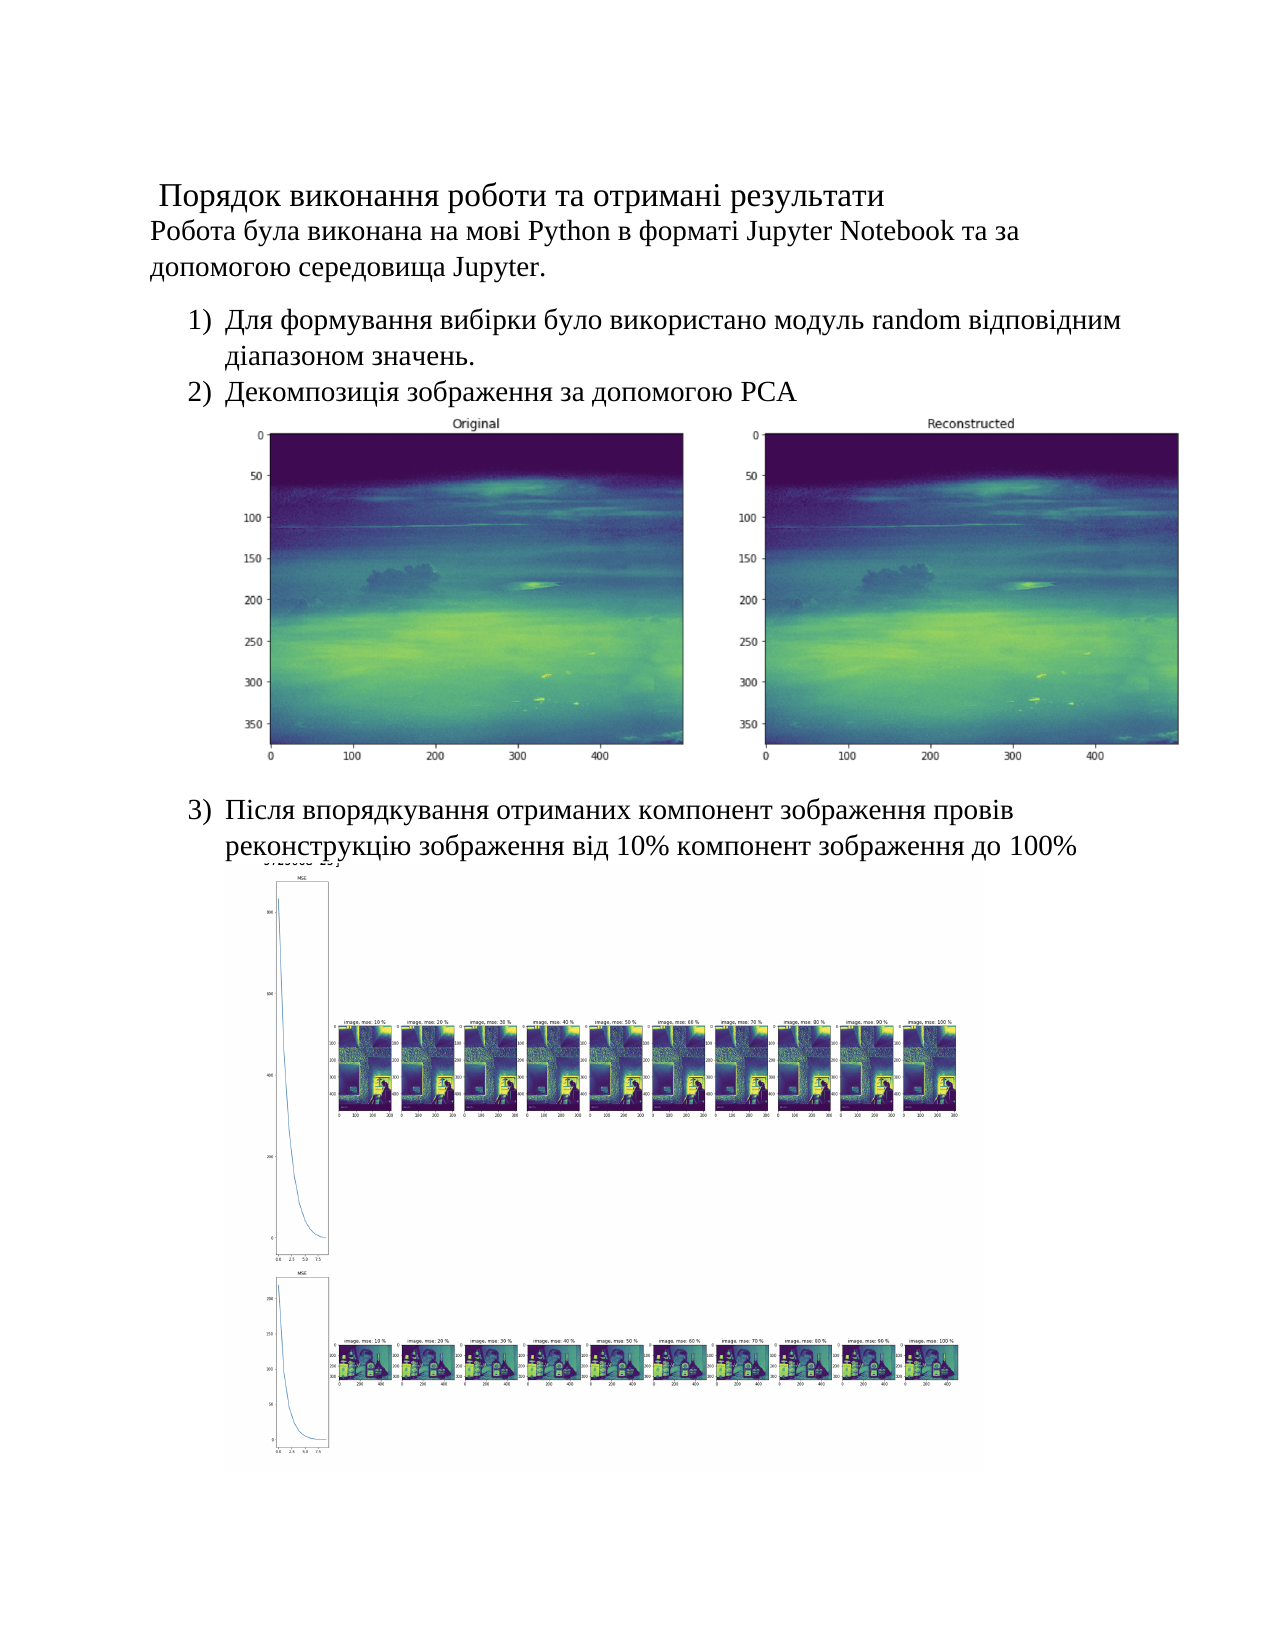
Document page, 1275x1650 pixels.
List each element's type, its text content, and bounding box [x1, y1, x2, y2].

list Для формування вибірки було використано модуль random відповідним діапазоном значень. [187, 302, 1125, 372]
picture [225, 410, 1200, 790]
text Робота була виконана на мові Python в форматі Jupyter Notebook та за допомогою середовища Jupyter. [150, 213, 1125, 283]
picture [225, 863, 985, 1474]
text Порядок виконання роботи та отримані результати [150, 175, 1125, 213]
